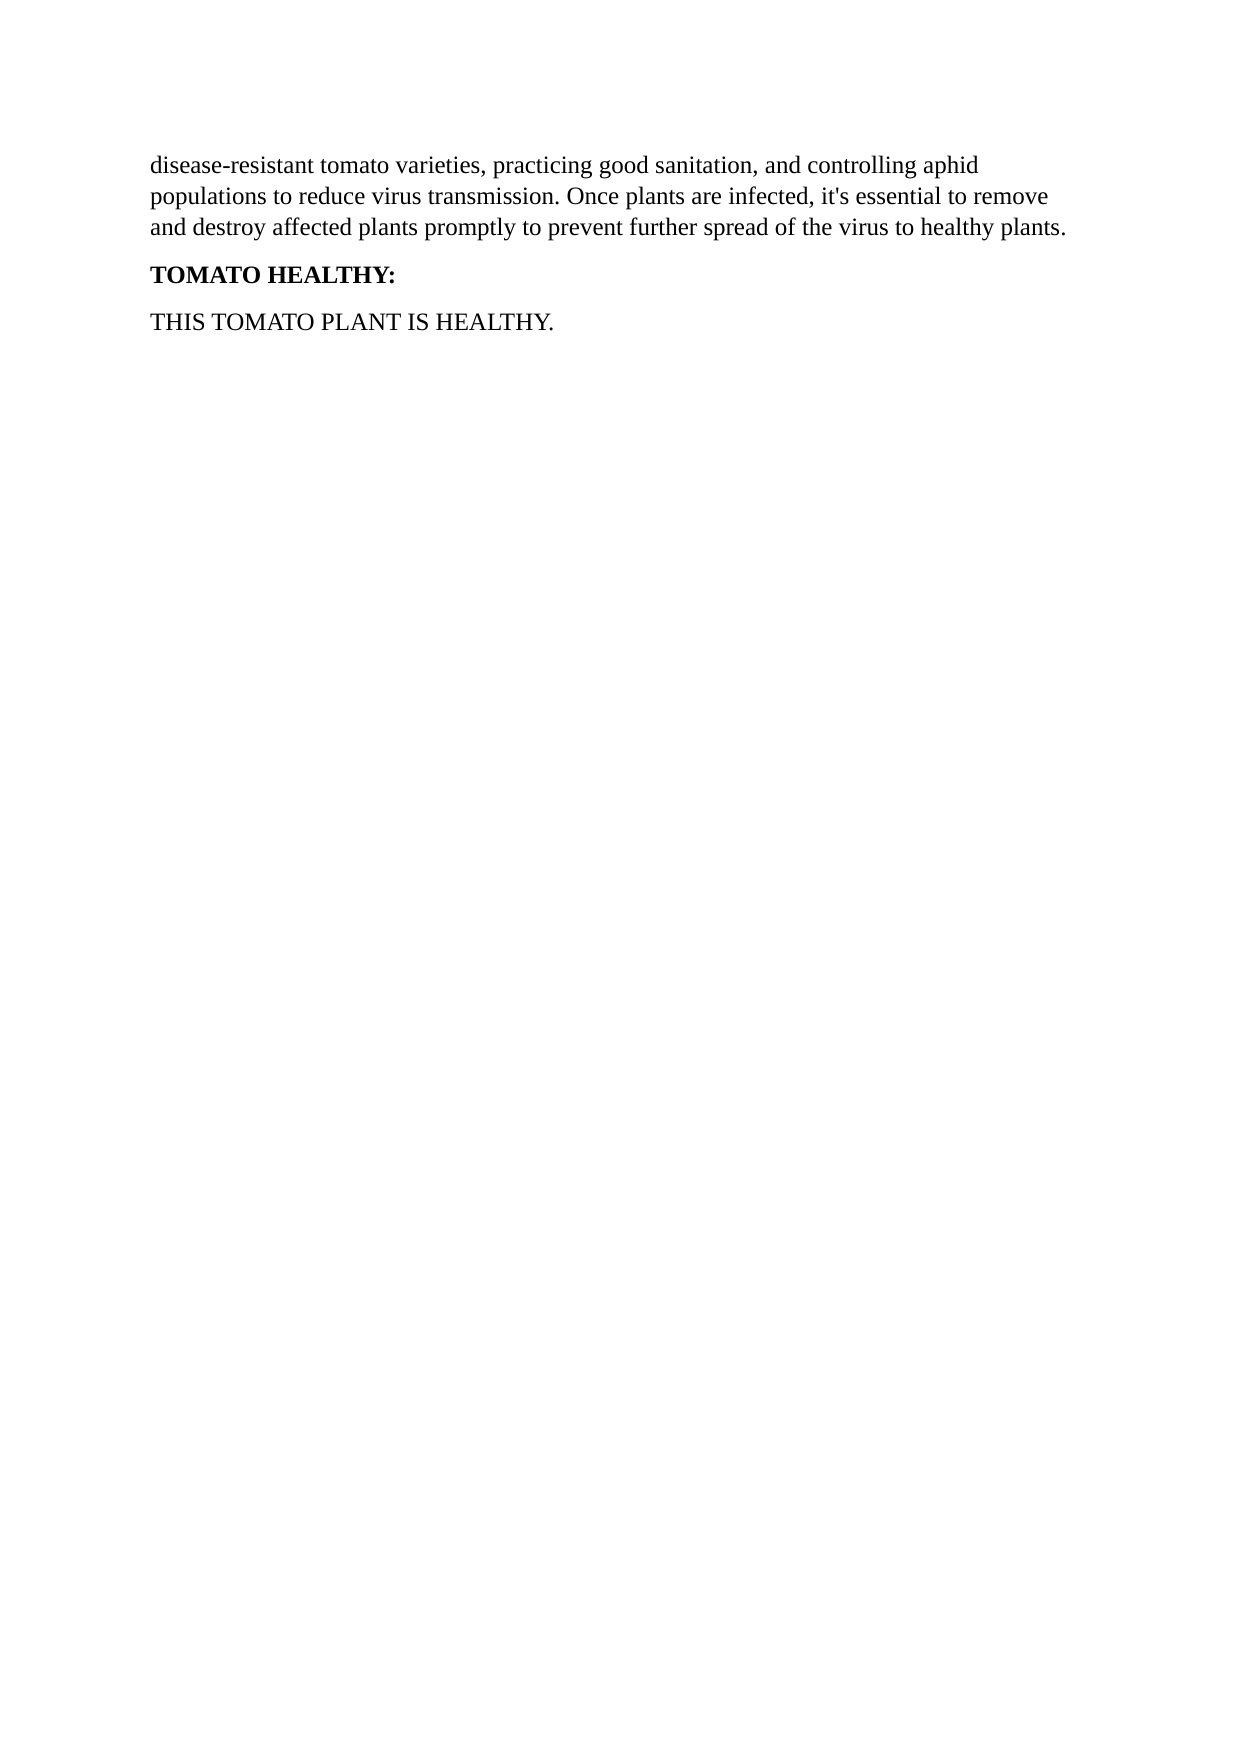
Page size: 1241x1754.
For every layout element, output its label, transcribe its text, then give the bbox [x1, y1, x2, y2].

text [150, 150, 1090, 241]
text THIS TOMATO PLANT IS HEALTHY. [150, 307, 1090, 336]
text TOMATO HEALTHY: [150, 260, 1090, 288]
